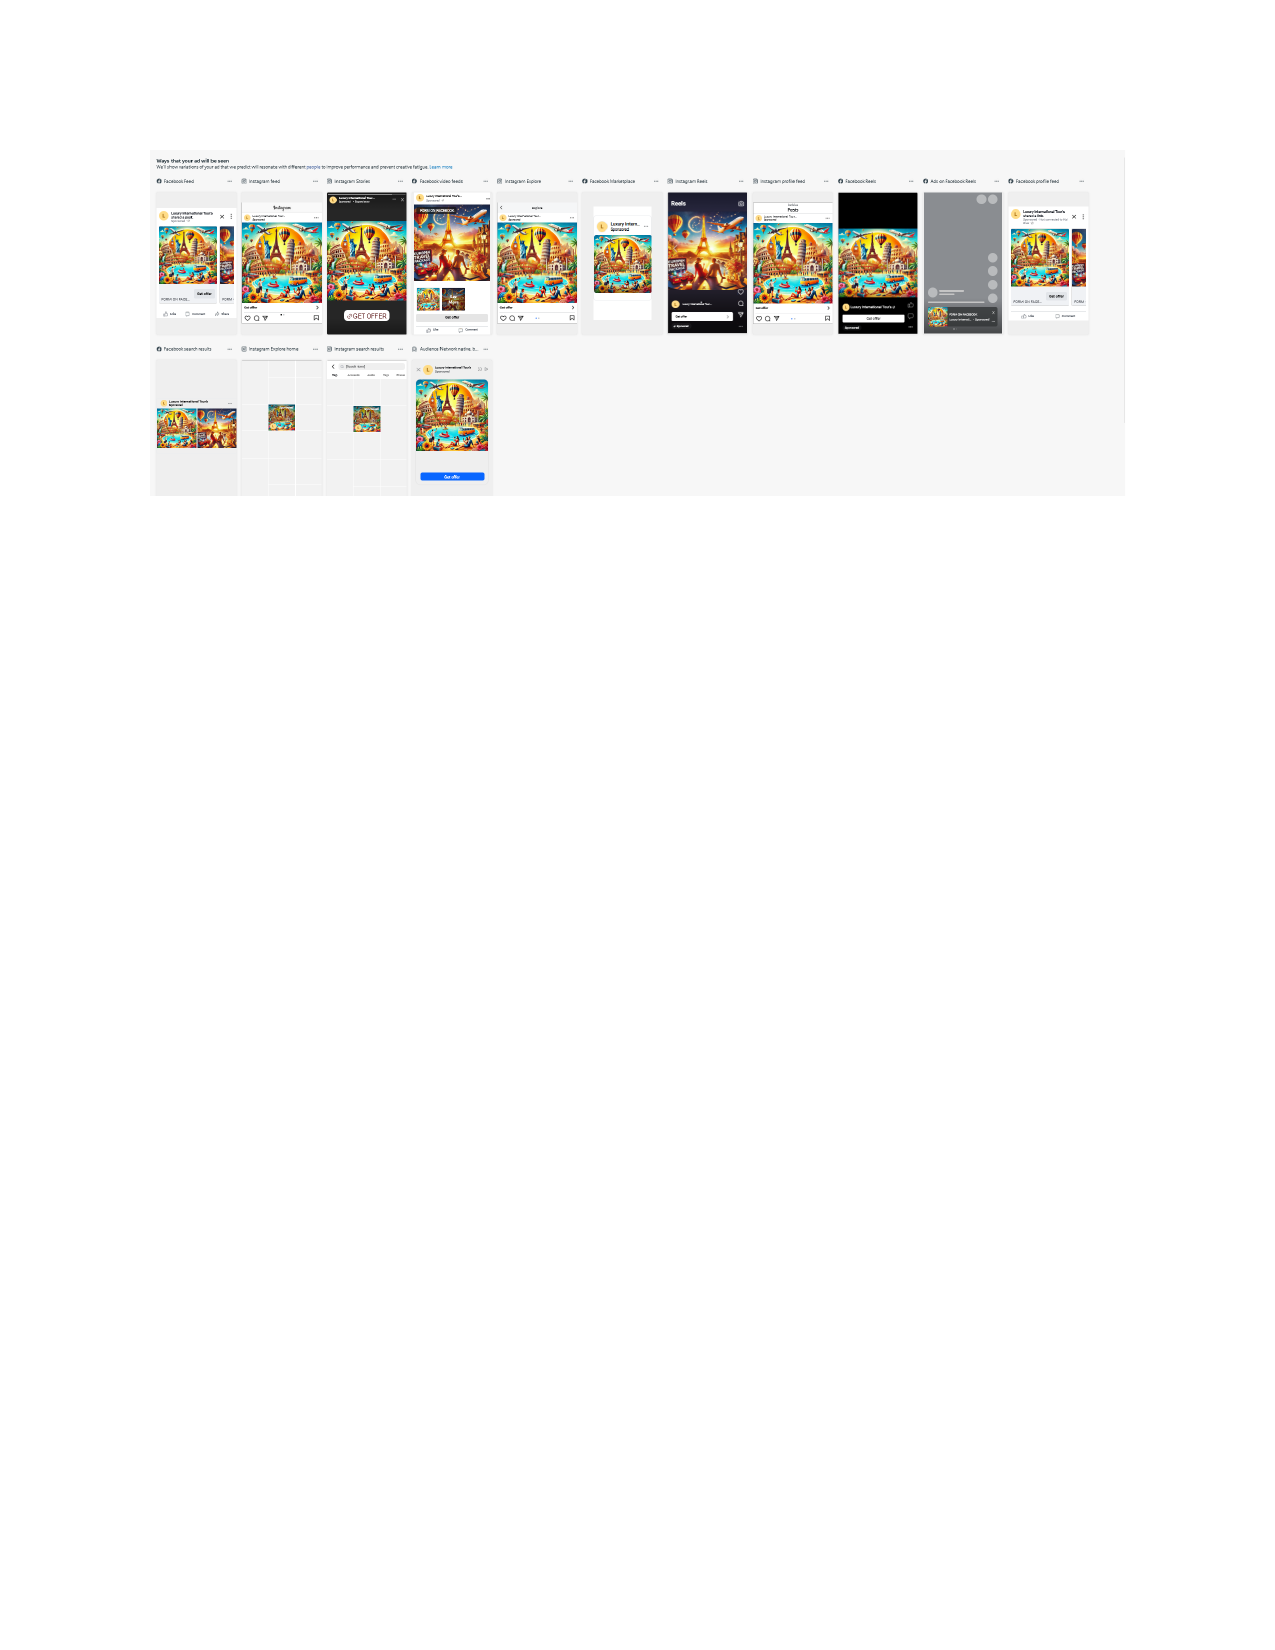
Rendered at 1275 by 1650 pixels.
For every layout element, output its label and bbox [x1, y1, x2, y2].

picture [150, 150, 1125, 496]
